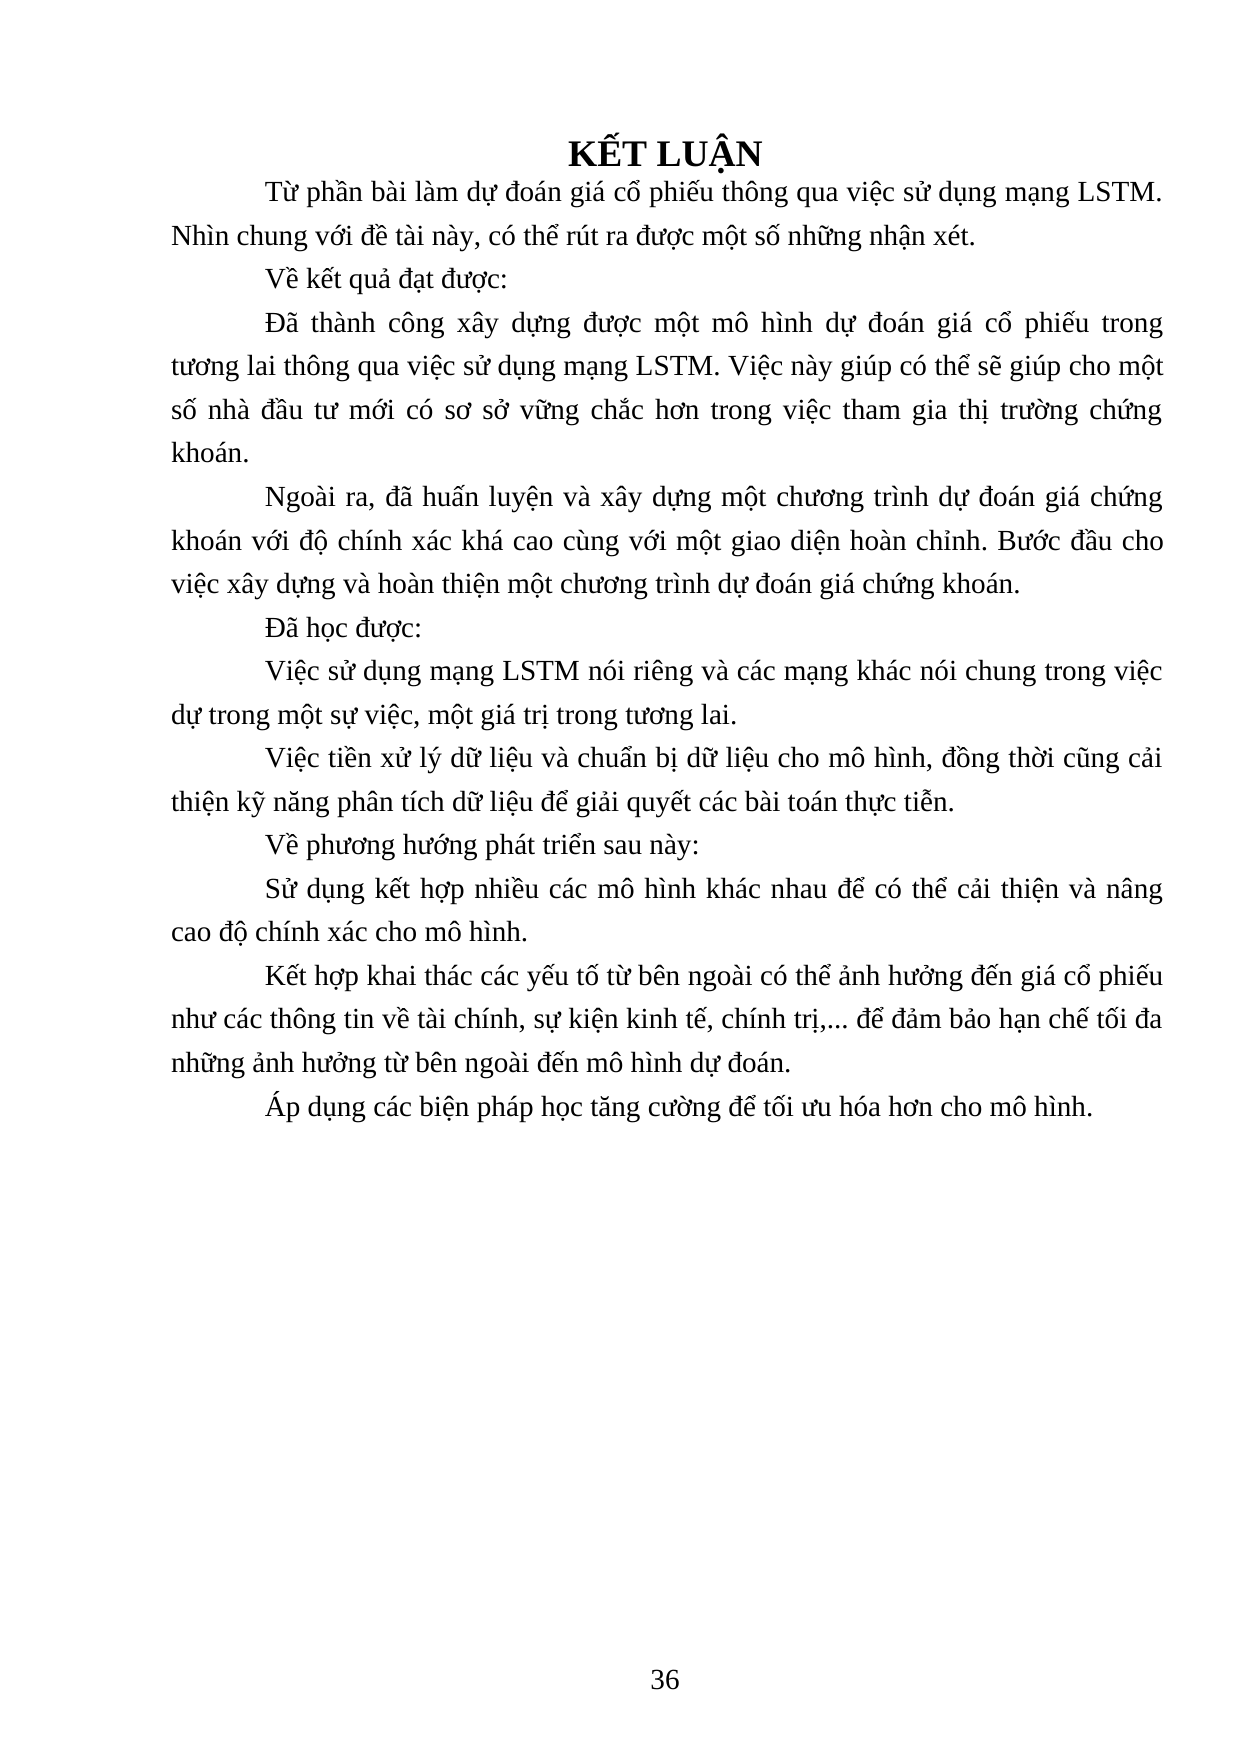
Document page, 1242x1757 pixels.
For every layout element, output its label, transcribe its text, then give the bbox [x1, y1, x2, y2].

text Áp dụng các biện pháp học tăng cường để tối ưu hóa hơn cho mô hình. [171, 1089, 1164, 1122]
text Việc sử dụng mạng LSTM nói riêng và các mạng khác nói chung trong việc dự trong một sự việc, một giá trị trong tương lai. [171, 653, 1164, 730]
text Đã học được: [171, 610, 1164, 643]
text Việc tiền xử lý dữ liệu và chuẩn bị dữ liệu cho mô hình, đồng thời cũng cải thiện kỹ năng phân tích dữ liệu để giải quyết các bài toán thực tiễn. [171, 740, 1164, 817]
text Về kết quả đạt được: [171, 261, 1164, 295]
text Ngoài ra, đã huấn luyện và xây dựng một chương trình dự đoán giá chứng khoán với độ chính xác khá cao cùng với một giao diện hoàn chỉnh. Bước đầu cho việc xây dựng và hoàn thiện một chương trình dự đoán giá chứng khoán. [171, 479, 1164, 600]
text Đã thành công xây dựng được một mô hình dự đoán giá cổ phiếu trong tương lai thông qua việc sử dụng mạng LSTM. Việc này giúp có thể sẽ giúp cho một số nhà đầu tư mới có sơ sở vững chắc hơn trong việc tham gia thị trường chứng khoán. [171, 305, 1164, 469]
text Kết hợp khai thác các yếu tố từ bên ngoài có thể ảnh hưởng đến giá cổ phiếu như các thông tin về tài chính, sự kiện kinh tế, chính trị,... để đảm bảo hạn chế tối đa những ảnh hưởng từ bên ngoài đến mô hình dự đoán. [171, 958, 1164, 1079]
subtitle KẾT LUẬN [253, 131, 1078, 174]
text Sử dụng kết hợp nhiều các mô hình khác nhau để có thể cải thiện và nâng cao độ chính xác cho mô hình. [171, 871, 1164, 948]
text Về phương hướng phát triển sau này: [171, 827, 1164, 861]
text Từ phần bài làm dự đoán giá cổ phiếu thông qua việc sử dụng mạng LSTM. Nhìn chung với đề tài này, có thể rút ra được một số những nhận xét. [171, 174, 1164, 251]
